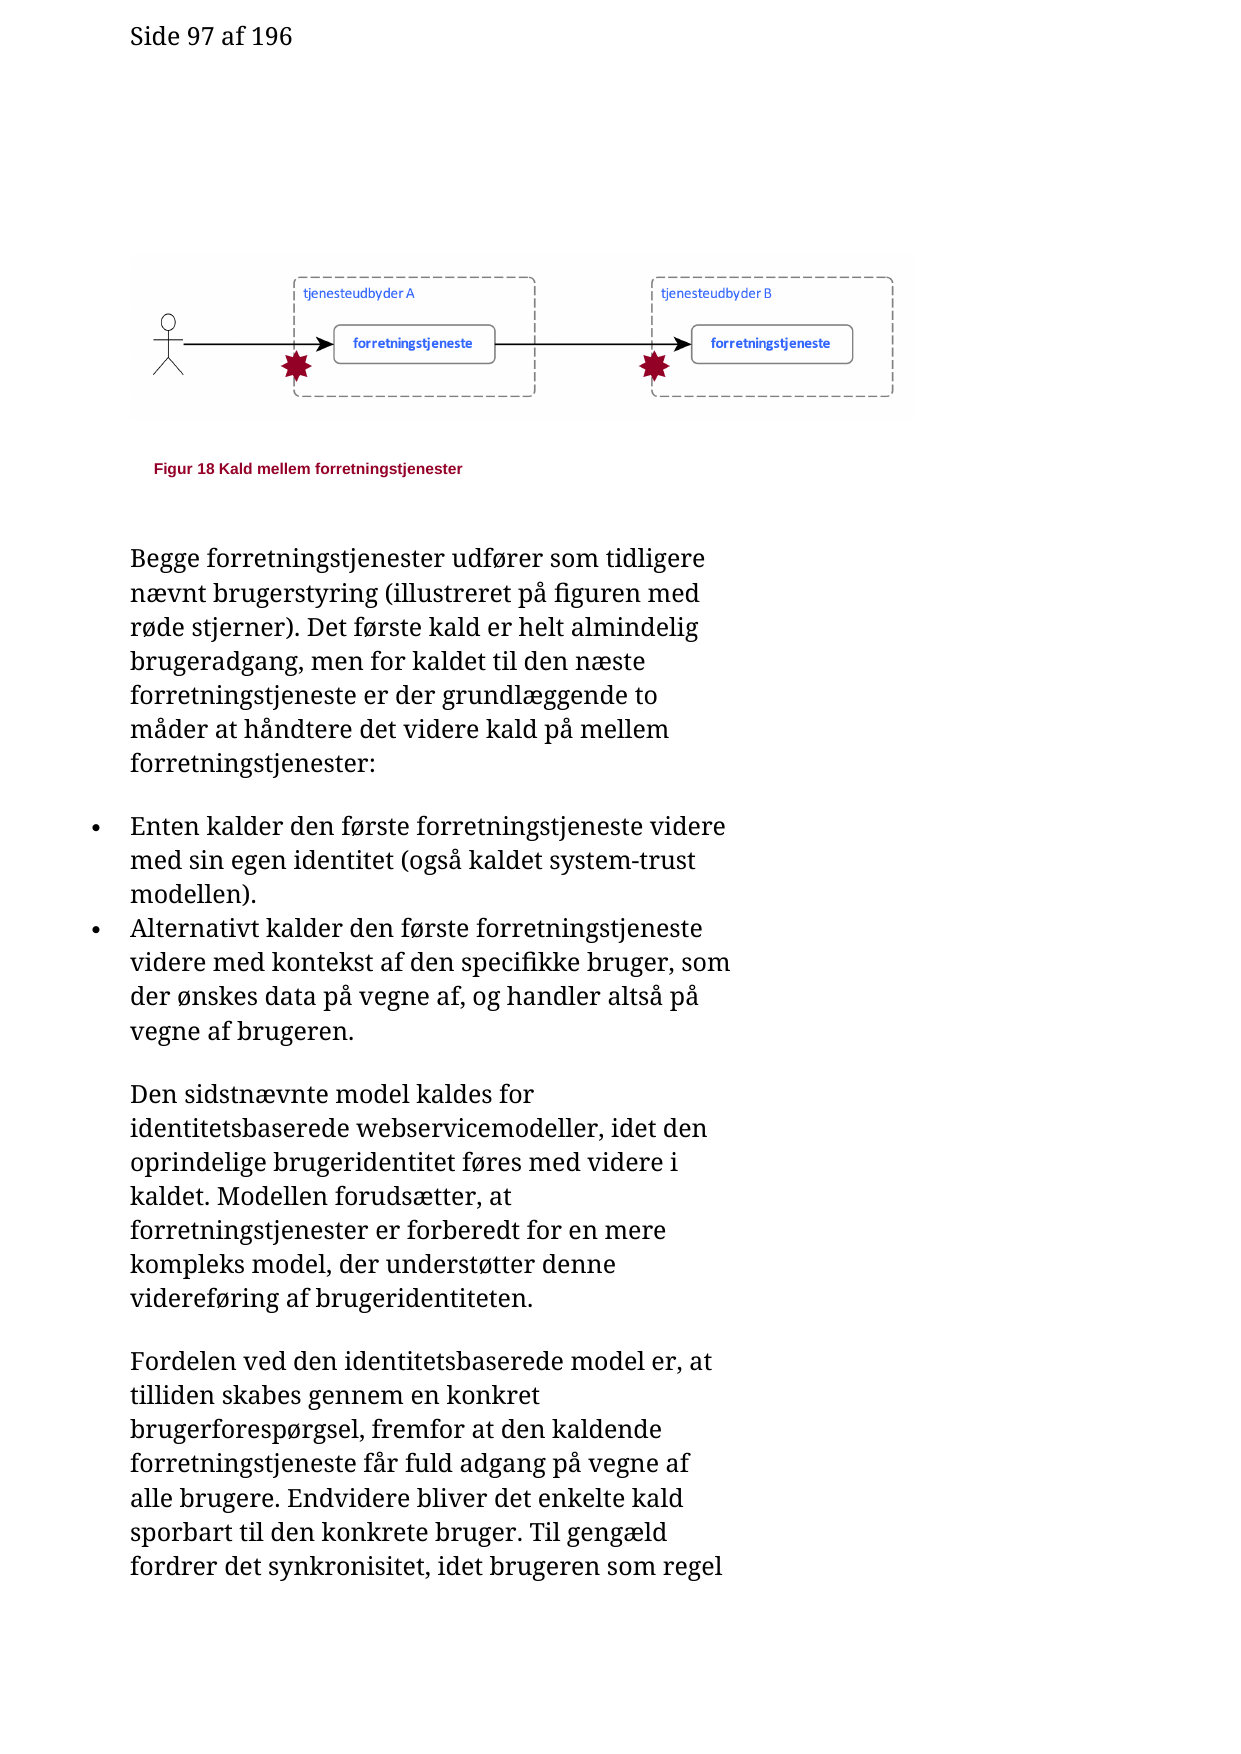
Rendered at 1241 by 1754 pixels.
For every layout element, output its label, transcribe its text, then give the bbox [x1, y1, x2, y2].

text Den sidstnævnte model kaldes for identitetsbaserede webservicemodeller, idet den oprindelige brugeridentitet føres med videre i kaldet. Modellen forudsætter, at forretningstjenester er forberedt for en mere kompleks model, der understøtter denne videreføring af brugeridentiteten. [130, 1076, 738, 1315]
list Enten kalder den første forretningstjeneste videre med sin egen identitet (også kaldet system-trust modellen). [92, 809, 738, 911]
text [130, 1344, 738, 1582]
picture [129, 254, 916, 420]
text Figur 18 Kald mellem forretningstjenester [153, 449, 714, 478]
list Alternativt kalder den første forretningstjeneste videre med kontekst af den specifikke bruger, som der ønskes data på vegne af, og handler altså på vegne af brugeren. [92, 911, 738, 1047]
text Begge forretningstjenester udfører som tidligere nævnt brugerstyring (illustreret på figuren med røde stjerner). Det første kald er helt almindelig brugeradgang, men for kaldet til den næste forretningstjeneste er der grundlæggende to måder at håndtere det videre kald på mellem forretningstjenester: [130, 541, 738, 779]
